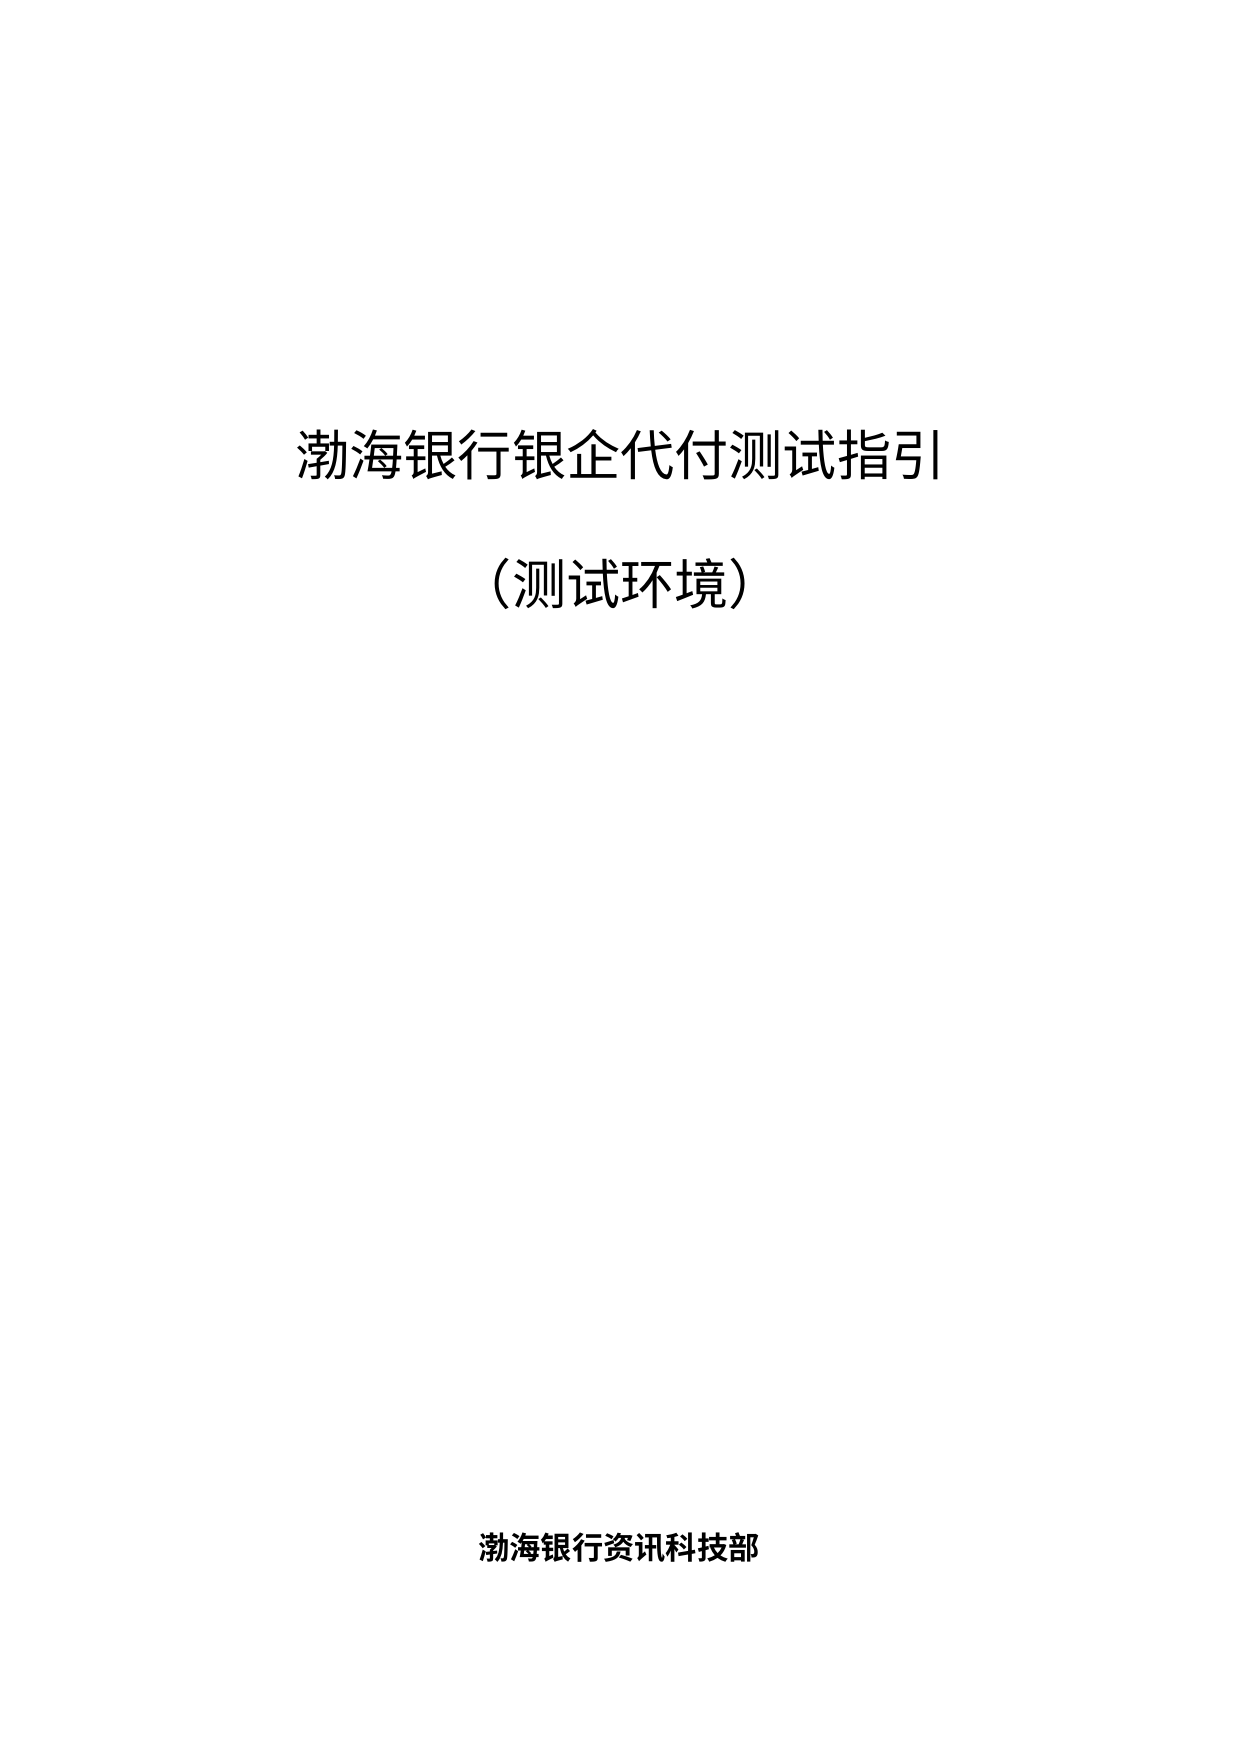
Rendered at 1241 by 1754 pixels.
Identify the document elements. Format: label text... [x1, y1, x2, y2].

text 渤海银行资讯科技部 [187, 1513, 1050, 1578]
text 渤海银行银企代付测试指引 [187, 403, 1053, 501]
text （测试环境） [187, 532, 1053, 630]
